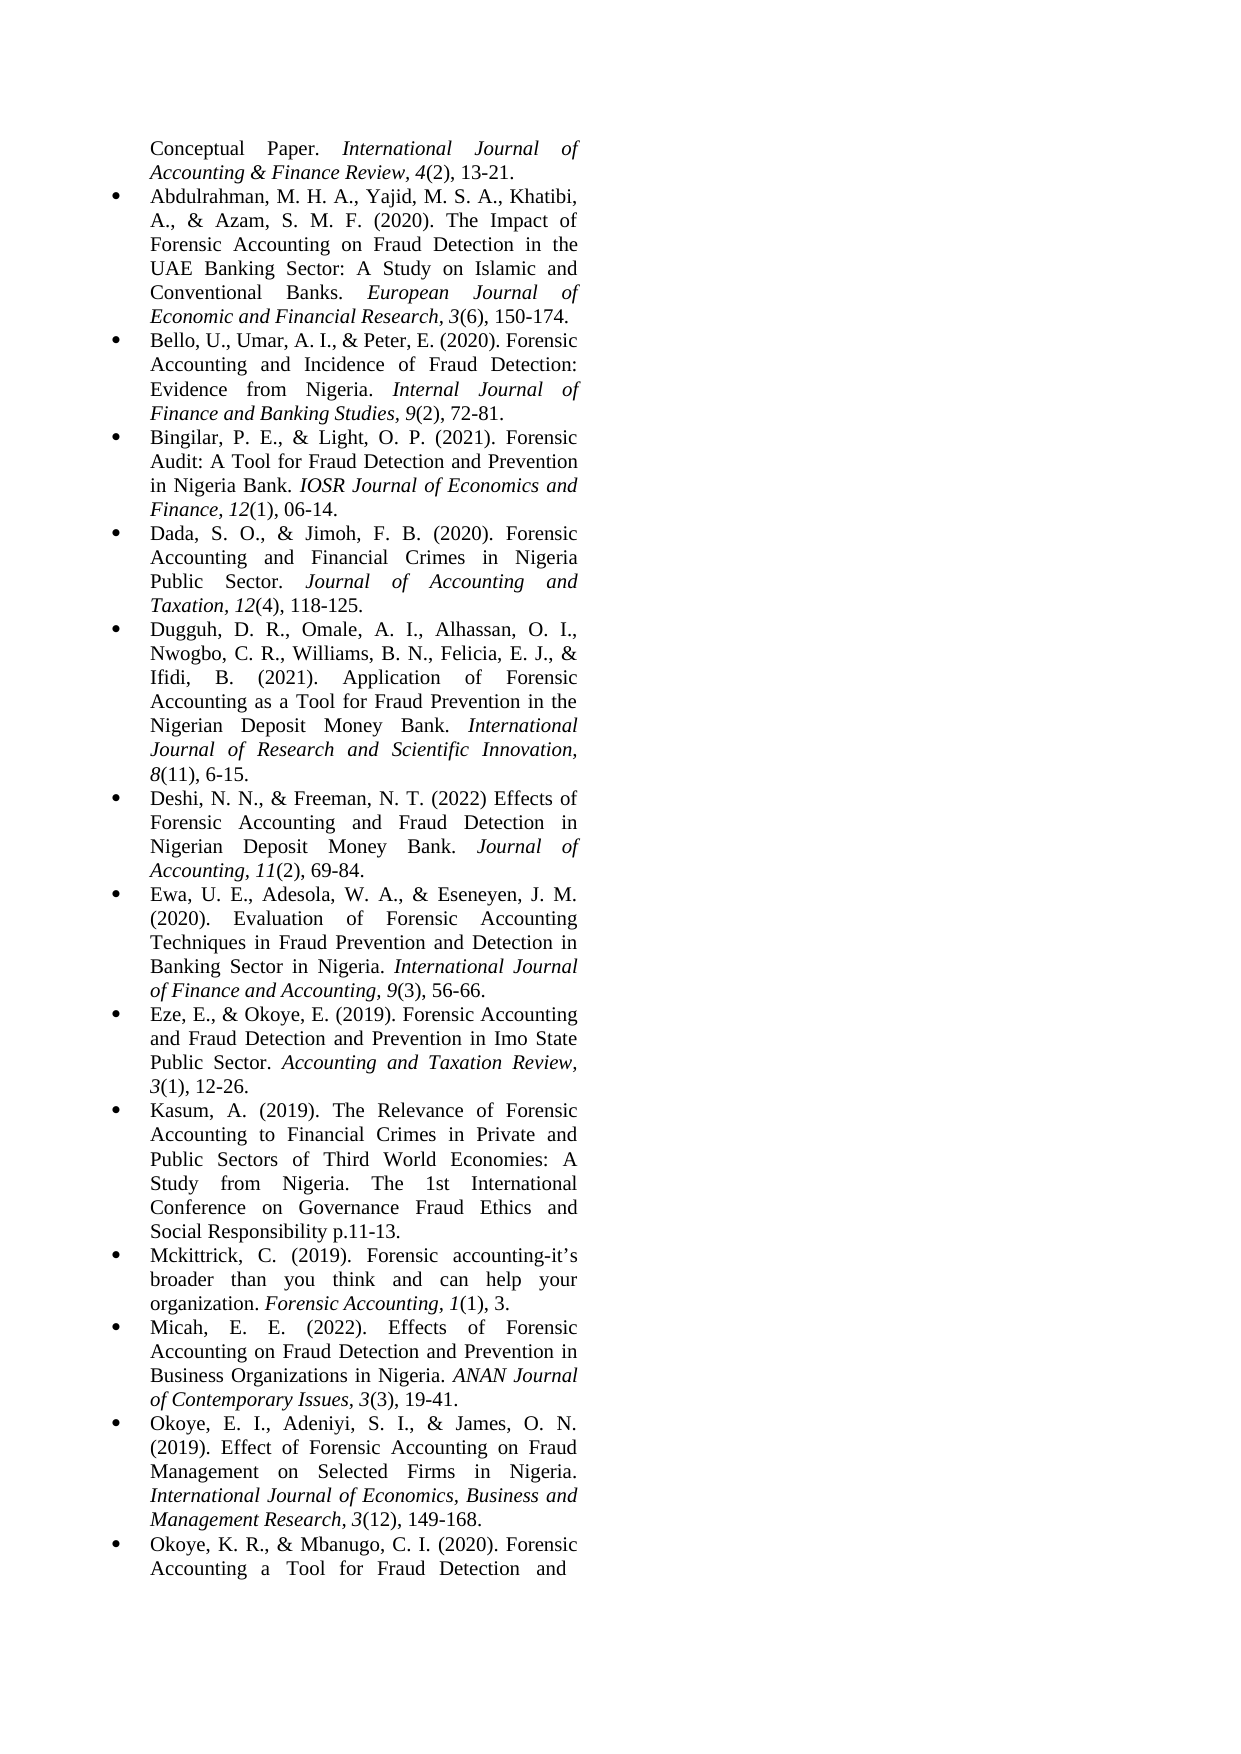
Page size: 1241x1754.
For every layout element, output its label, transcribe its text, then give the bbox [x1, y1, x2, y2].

list Okoye, K. R., & Mbanugo, C. I. (2020). Forensic Accounting a Tool for Fraud Detection and [112, 1531, 578, 1579]
list Eze, E., & Okoye, E. (2019). Forensic Accounting and Fraud Detection and Prevention in Imo State Public Sector. Accounting and Taxation Review, 3(1), 12-26. [112, 1002, 578, 1098]
list Deshi, N. N., & Freeman, N. T. (2022) Effects of Forensic Accounting and Fraud Detection in Nigerian Deposit Money Bank. Journal of Accounting, 11(2), 69-84. [112, 786, 578, 882]
list Kasum, A. (2019). The Relevance of Forensic Accounting to Financial Crimes in Private and Public Sectors of Third World Economies: A Study from Nigeria. The 1st International Conference on Governance Fraud Ethics and Social Responsibility p.11-13. [112, 1098, 578, 1243]
list Abdulrahman, M. H. A., Yajid, M. S. A., Khatibi, A., & Azam, S. M. F. (2020). The Impact of Forensic Accounting on Fraud Detection in the UAE Banking Sector: A Study on Islamic and Conventional Banks. European Journal of Economic and Financial Research, 3(6), 150-174. [112, 184, 578, 328]
text Conceptual Paper. International Journal of Accounting & Finance Review, 4(2), 13-21. [150, 136, 577, 184]
list Mckittrick, C. (2019). Forensic accounting-it’s broader than you think and can help your organization. Forensic Accounting, 1(1), 3. [112, 1243, 578, 1315]
list Dugguh, D. R., Omale, A. I., Alhassan, O. I., Nwogbo, C. R., Williams, B. N., Felicia, E. J., & Ifidi, B. (2021). Application of Forensic Accounting as a Tool for Fraud Prevention in the Nigerian Deposit Money Bank. International Journal of Research and Scientific Innovation, 8(11), 6-15. [112, 617, 578, 786]
list Dada, S. O., & Jimoh, F. B. (2020). Forensic Accounting and Financial Crimes in Nigeria Public Sector. Journal of Accounting and Taxation, 12(4), 118-125. [112, 521, 578, 617]
list Bingilar, P. E., & Light, O. P. (2021). Forensic Audit: A Tool for Fraud Detection and Prevention in Nigeria Bank. IOSR Journal of Economics and Finance, 12(1), 06-14. [112, 424, 578, 521]
list Micah, E. E. (2022). Effects of Forensic Accounting on Fraud Detection and Prevention in Business Organizations in Nigeria. ANAN Journal of Contemporary Issues, 3(3), 19-41. [112, 1315, 578, 1411]
list Bello, U., Umar, A. I., & Peter, E. (2020). Forensic Accounting and Incidence of Fraud Detection: Evidence from Nigeria. Internal Journal of Finance and Banking Studies, 9(2), 72-81. [112, 328, 578, 424]
list Okoye, E. I., Adeniyi, S. I., & James, O. N. (2019). Effect of Forensic Accounting on Fraud Management on Selected Firms in Nigeria. International Journal of Economics, Business and Management Research, 3(12), 149-168. [112, 1411, 577, 1531]
list Ewa, U. E., Adesola, W. A., & Eseneyen, J. M. (2020). Evaluation of Forensic Accounting Techniques in Fraud Prevention and Detection in Banking Sector in Nigeria. International Journal of Finance and Accounting, 9(3), 56-66. [112, 882, 578, 1002]
